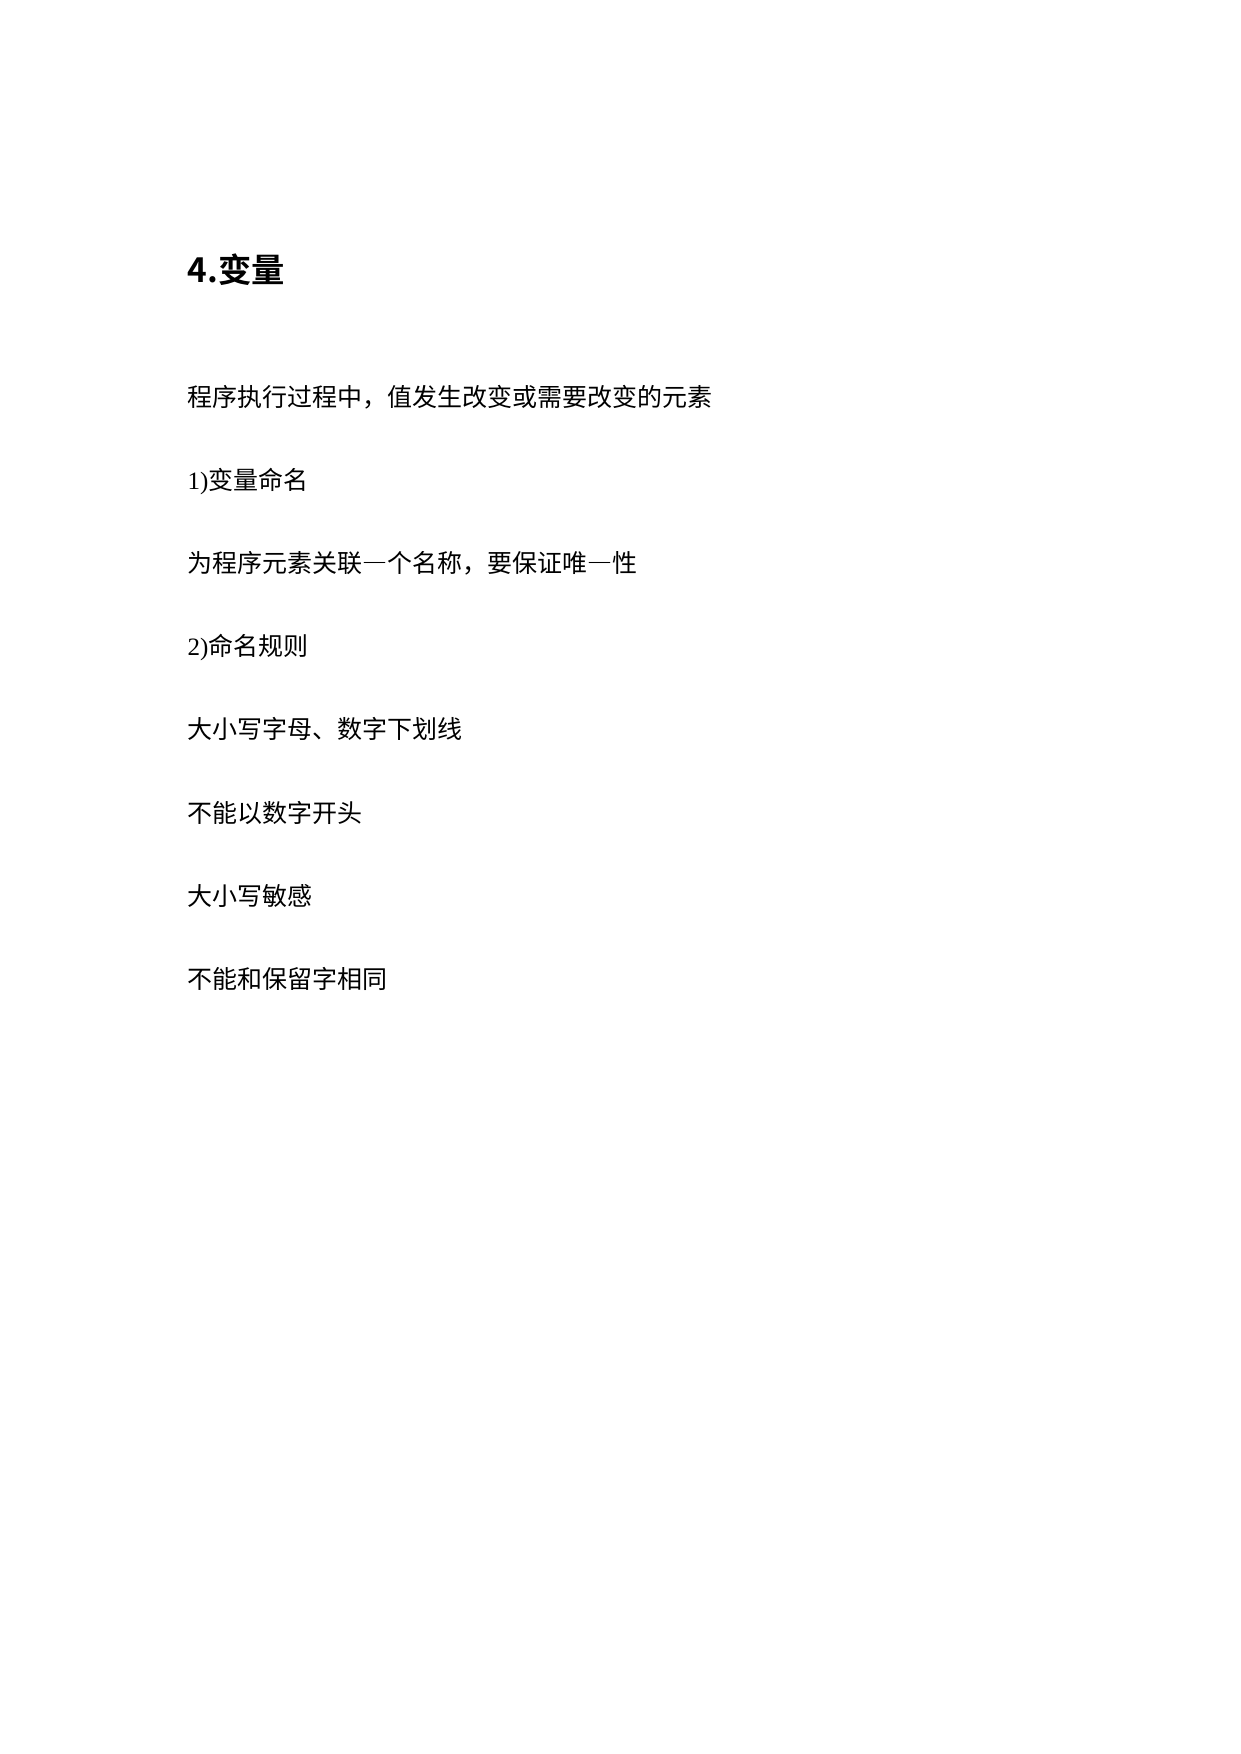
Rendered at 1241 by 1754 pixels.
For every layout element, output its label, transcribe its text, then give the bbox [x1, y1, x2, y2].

text 程序执行过程中，值发生改变或需要改变的元素 [187, 363, 1053, 428]
text 大小写敏感 [187, 862, 1053, 927]
subtitle 4.变量 [187, 236, 1053, 301]
text 不能和保留字相同 [187, 945, 1053, 1010]
text 大小写字母、数字下划线 [187, 696, 1053, 761]
text 为程序元素关联—个名称，要保证唯—性 [187, 529, 1053, 594]
text 不能以数字开头 [187, 779, 1053, 844]
text 1)变量命名 [187, 446, 1053, 511]
text 2)命名规则 [187, 612, 1053, 677]
